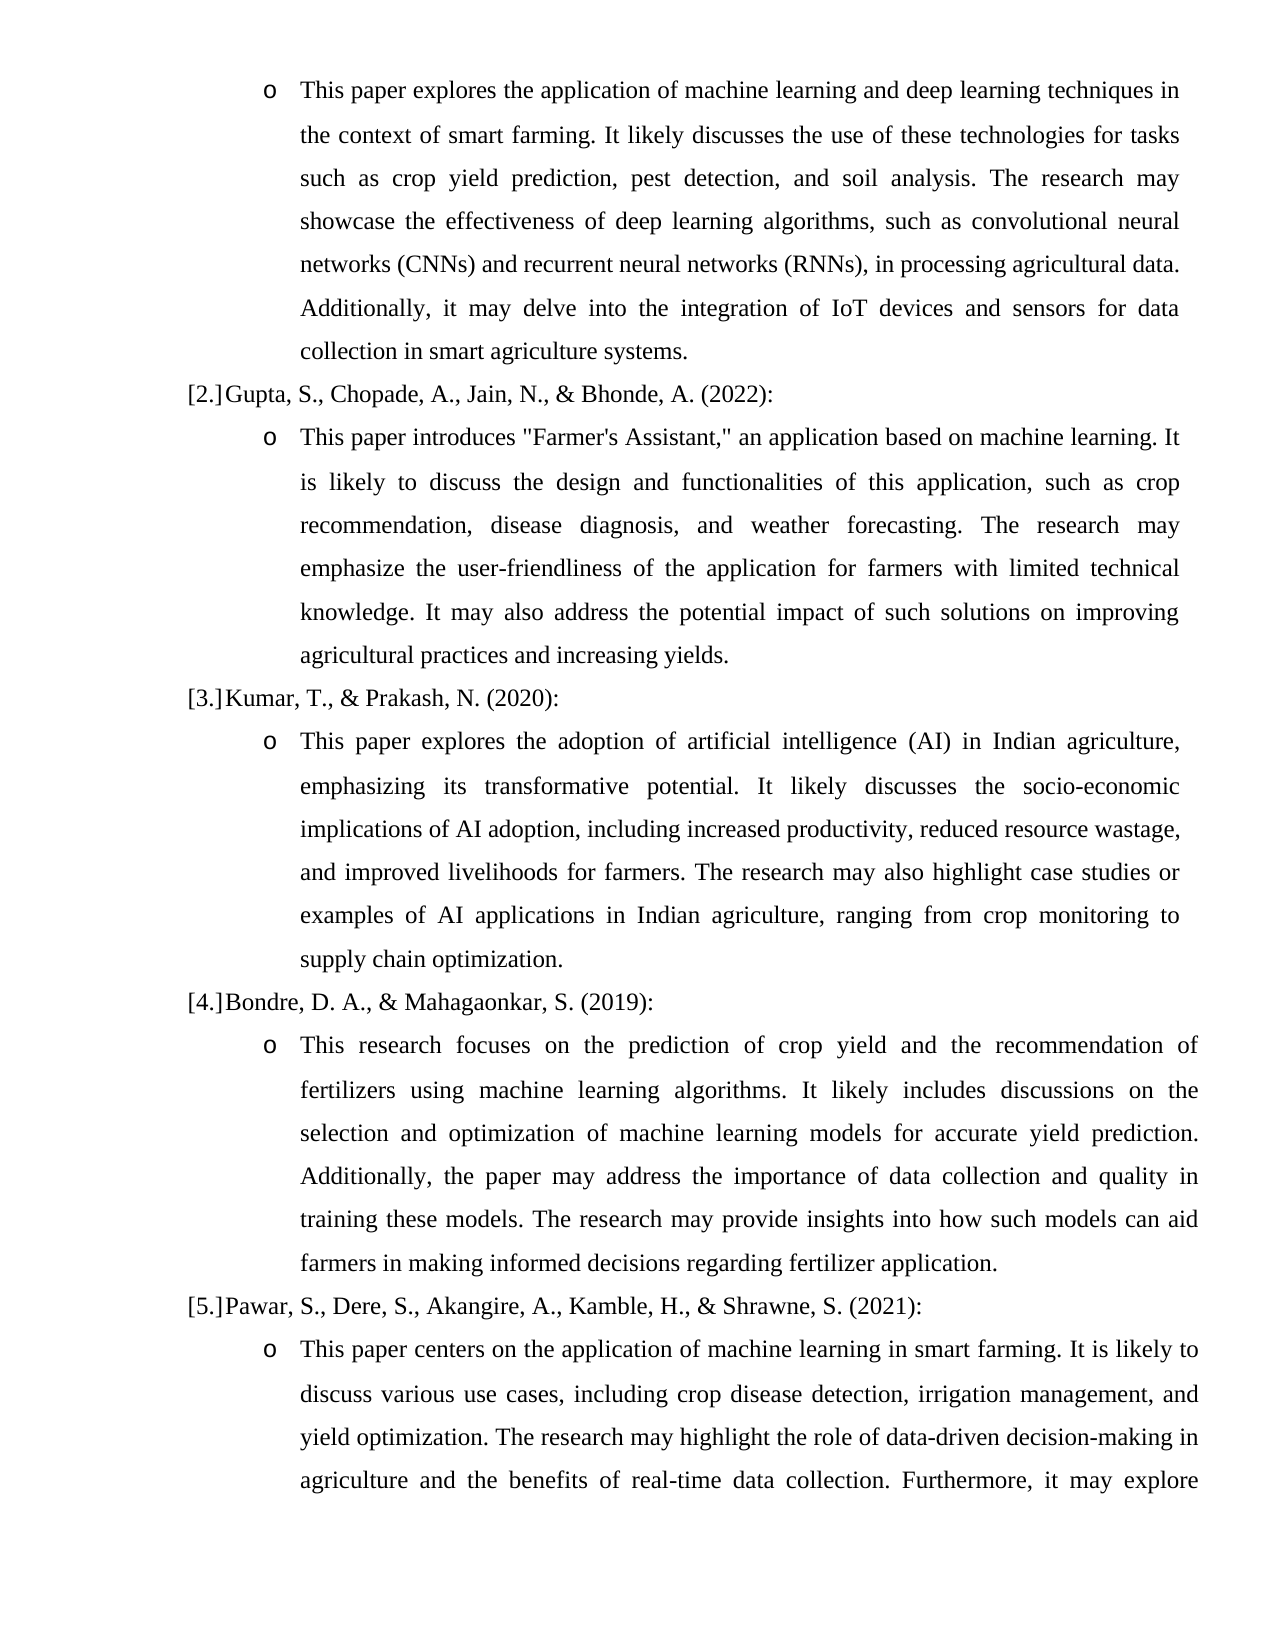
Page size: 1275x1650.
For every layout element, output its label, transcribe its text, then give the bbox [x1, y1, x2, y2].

list Bondre, D. A., & Mahagaonkar, S. (2019): [187, 987, 1200, 1016]
list This research focuses on the prediction of crop yield and the recommendation of fertilizers using machine learning algorithms. It likely includes discussions on the selection and optimization of machine learning models for accurate yield prediction. Additionally, the paper may address the importance of data collection and quality in training these models. The research may provide insights into how such models can aid farmers in making informed decisions regarding fertilizer application. [262, 1030, 1200, 1276]
list Gupta, S., Chopade, A., Jain, N., & Bhonde, A. (2022): [187, 379, 1180, 408]
list This paper explores the adoption of artificial intelligence (AI) in Indian agriculture, emphasizing its transformative potential. It likely discusses the socio-economic implications of AI adoption, including increased productivity, reduced resource wastage, and improved livelihoods for farmers. The research may also highlight case studies or examples of AI applications in Indian agriculture, ranging from crop monitoring to supply chain optimization. [262, 726, 1180, 972]
list Pawar, S., Dere, S., Akangire, A., Kamble, H., & Shrawne, S. (2021): [187, 1291, 1200, 1319]
list This paper explores the application of machine learning and deep learning techniques in the context of smart farming. It likely discusses the use of these technologies for tasks such as crop yield prediction, pest detection, and soil analysis. The research may showcase the effectiveness of deep learning algorithms, such as convolutional neural networks (CNNs) and recurrent neural networks (RNNs), in processing agricultural data. Additionally, it may delve into the integration of IoT devices and sensors for data collection in smart agriculture systems. [262, 75, 1180, 364]
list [262, 1334, 1200, 1494]
list This paper introduces "Farmer's Assistant," an application based on machine learning. It is likely to discuss the design and functionalities of this application, such as crop recommendation, disease diagnosis, and weather forecasting. The research may emphasize the user-friendliness of the application for farmers with limited technical knowledge. It may also address the potential impact of such solutions on improving agricultural practices and increasing yields. [262, 422, 1180, 668]
list Kumar, T., & Prakash, N. (2020): [187, 683, 1180, 712]
